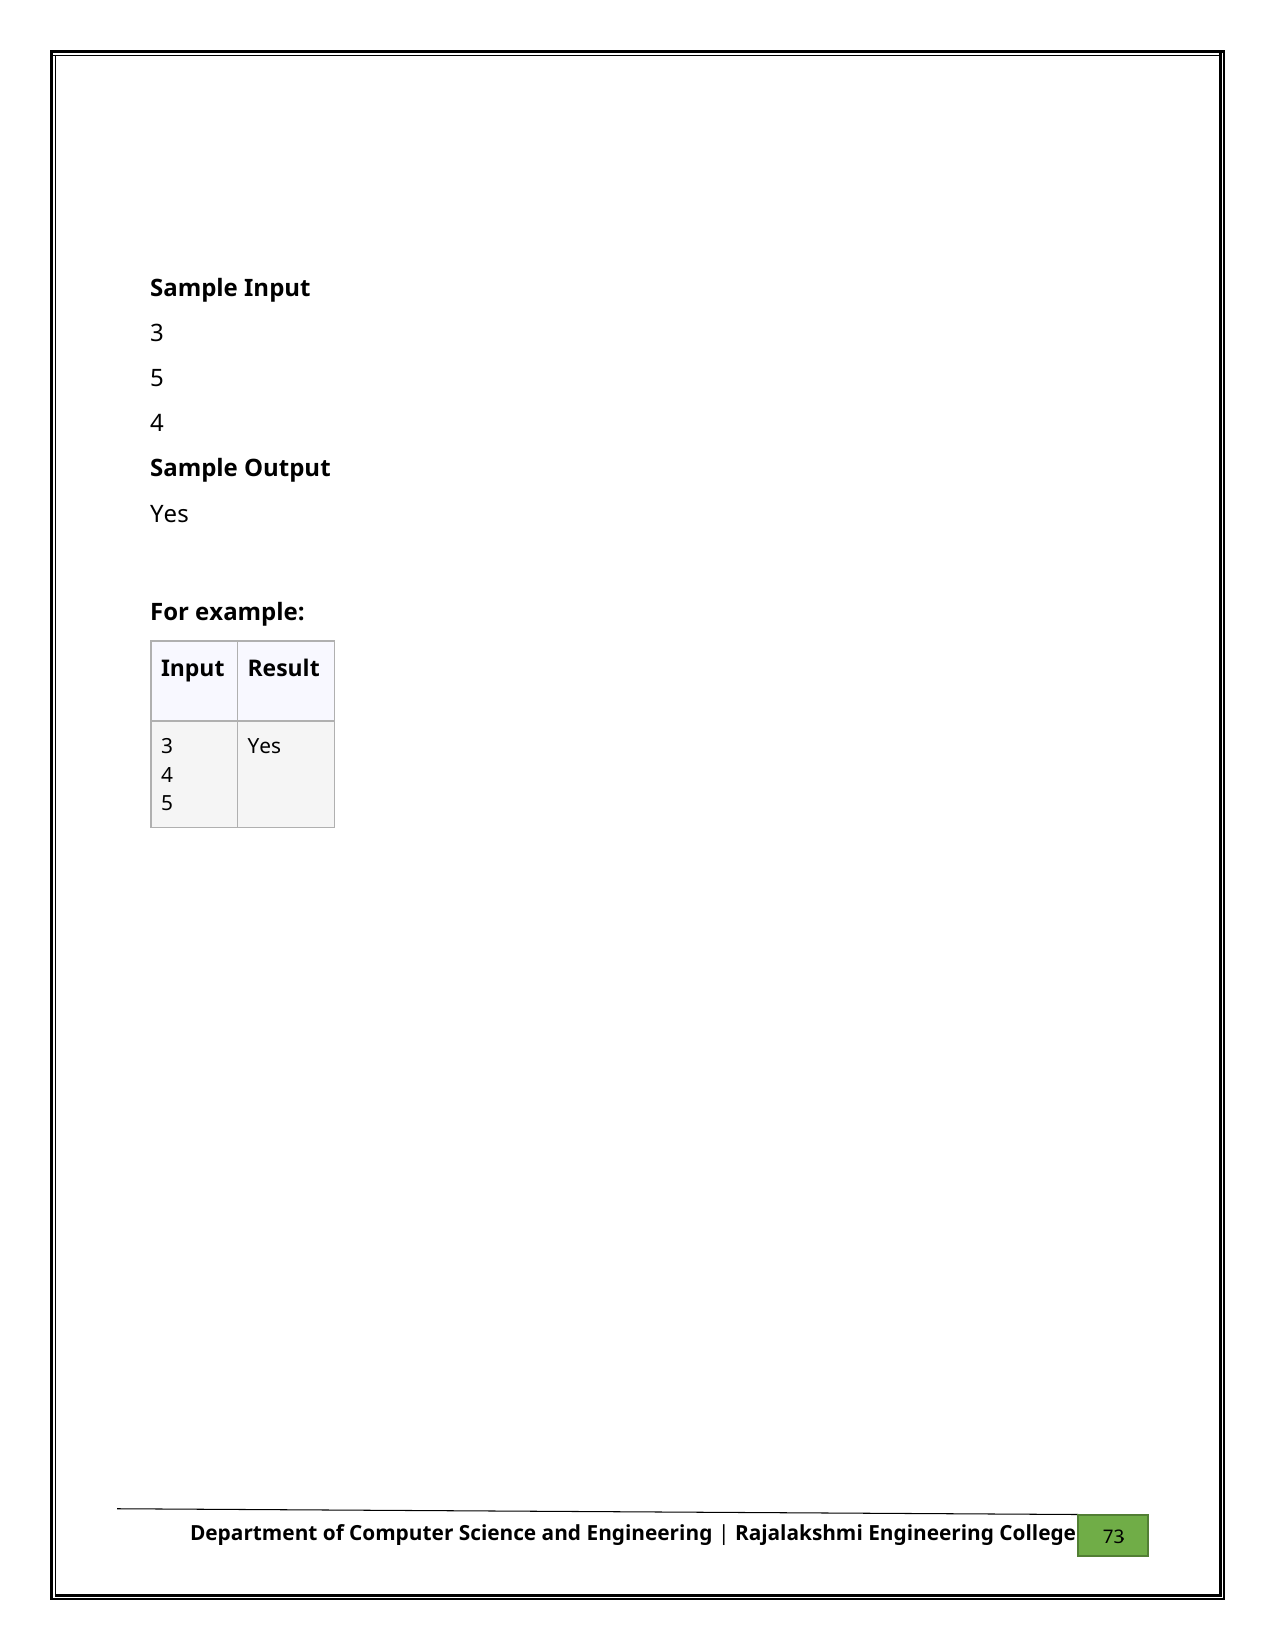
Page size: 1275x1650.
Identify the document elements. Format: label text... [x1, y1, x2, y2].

text Sample Output [150, 451, 1125, 484]
text 4 [150, 406, 1125, 439]
text Yes [150, 496, 1125, 529]
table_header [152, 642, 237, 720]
text Sample Input [150, 271, 1125, 303]
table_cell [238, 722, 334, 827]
text 5 [150, 361, 1125, 394]
text 3 [150, 316, 1125, 348]
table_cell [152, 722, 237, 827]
text For example: [150, 595, 1125, 627]
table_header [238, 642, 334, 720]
